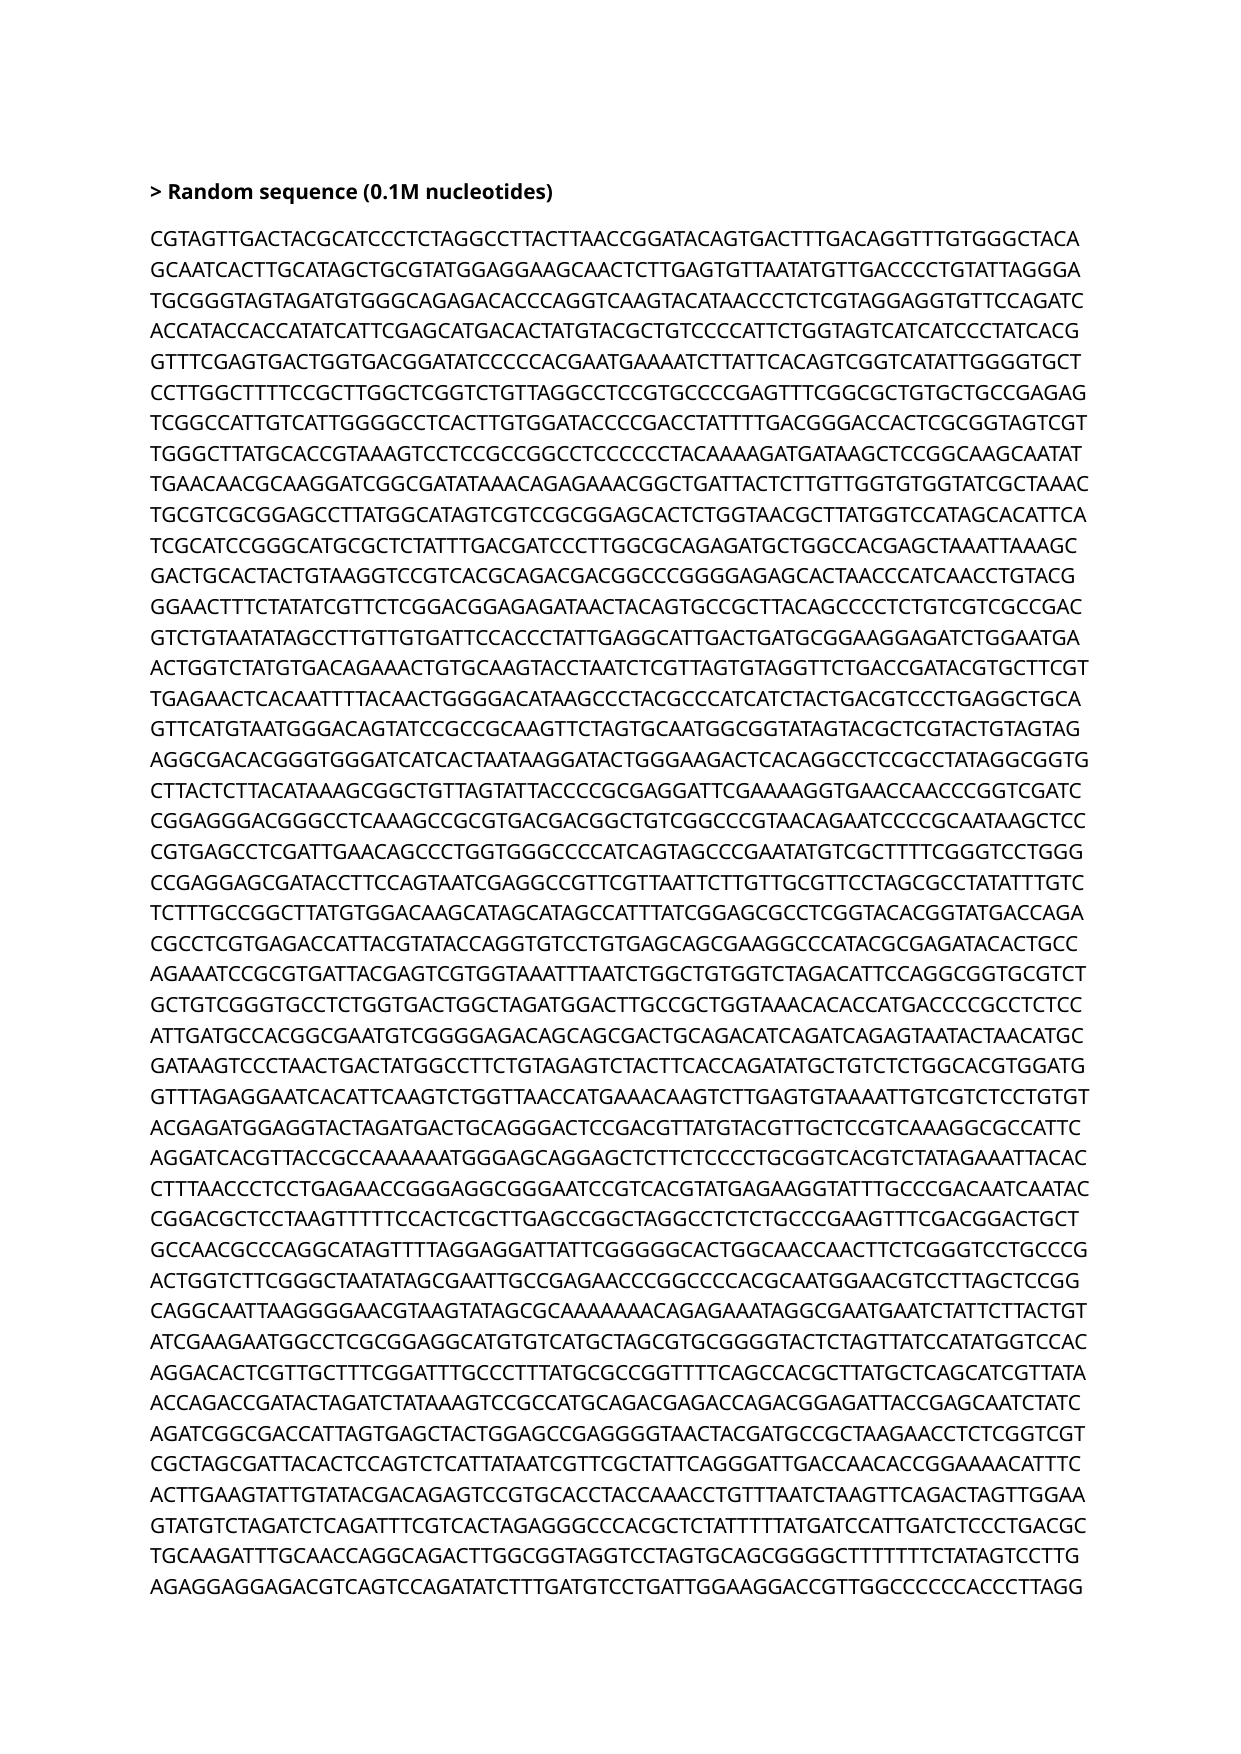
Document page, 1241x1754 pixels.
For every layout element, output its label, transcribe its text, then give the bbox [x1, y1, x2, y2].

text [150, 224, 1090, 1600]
text > Random sequence (0.1M nucleotides) [150, 177, 1090, 206]
